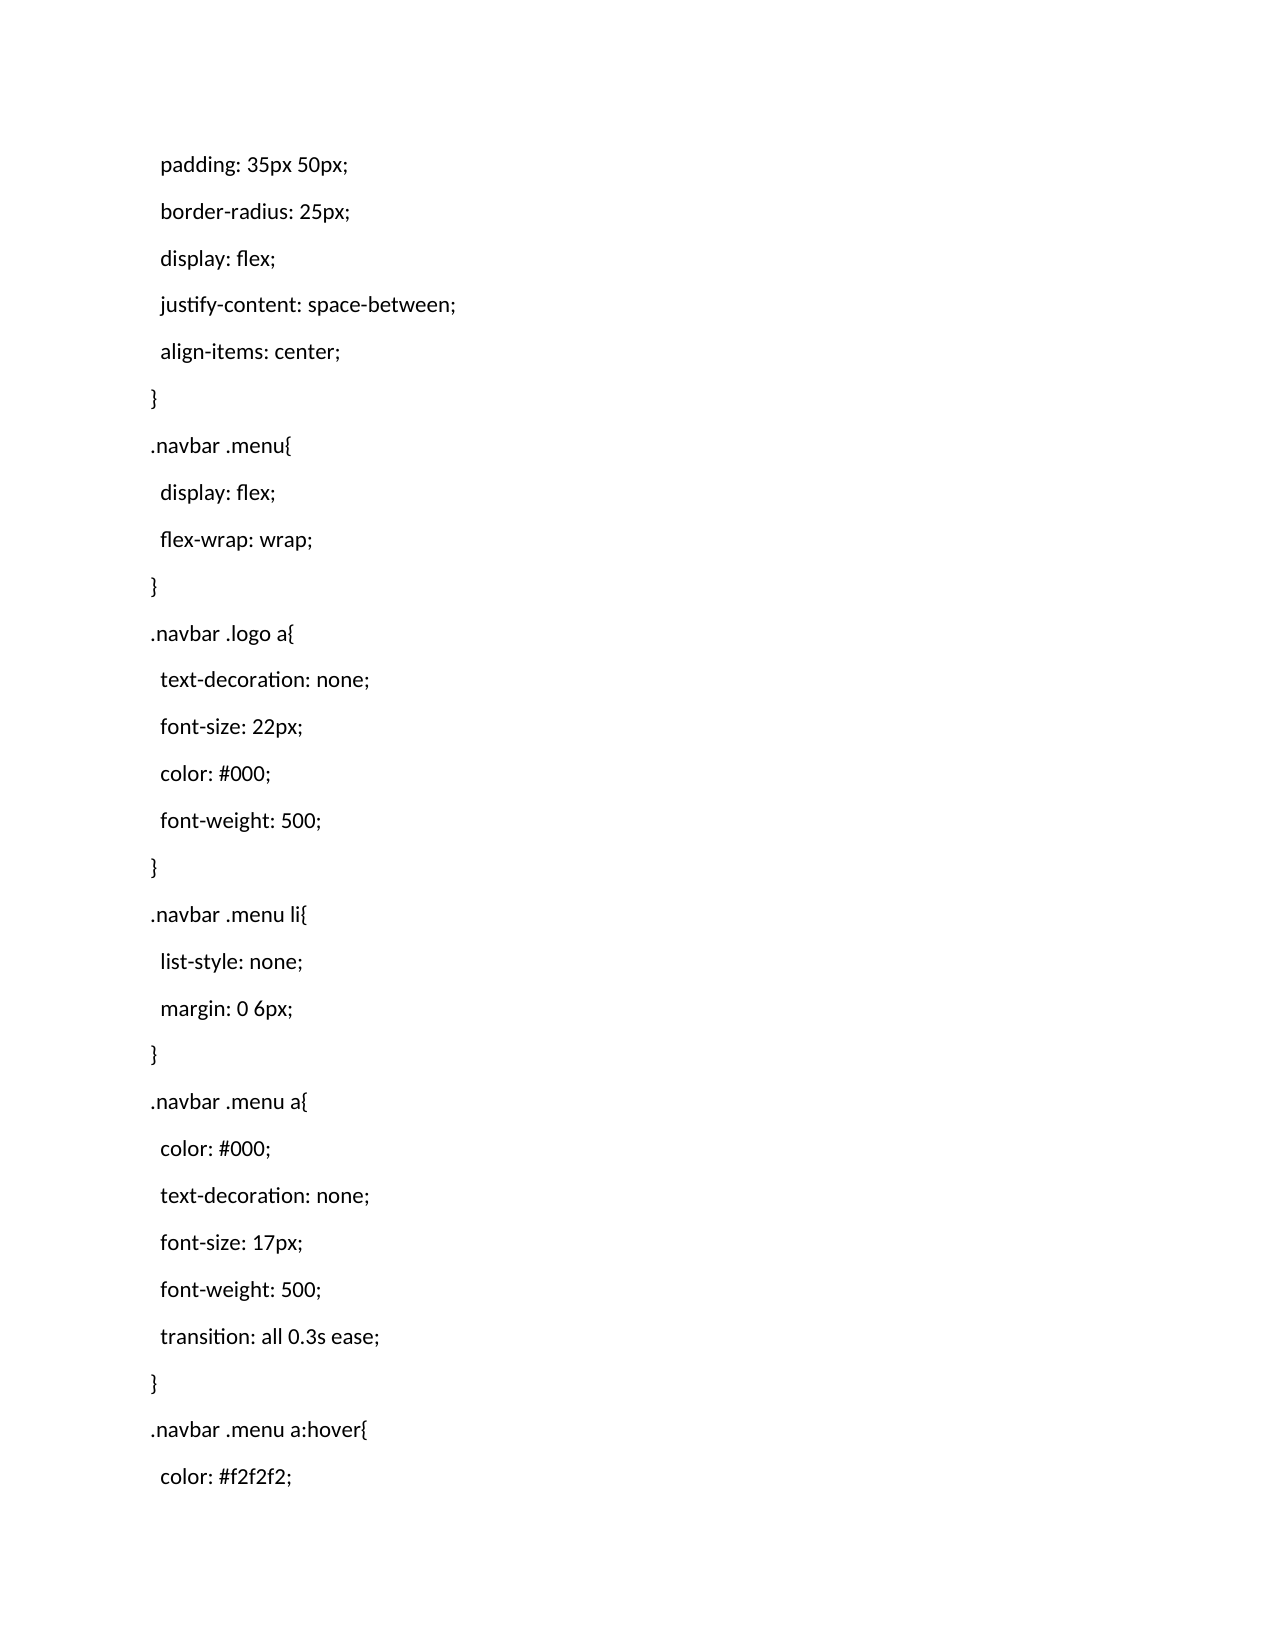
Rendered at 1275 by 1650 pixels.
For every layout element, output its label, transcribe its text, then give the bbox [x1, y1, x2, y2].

text } [150, 572, 1125, 600]
text font-size: 17px; [150, 1228, 1125, 1256]
text } [150, 853, 1125, 881]
text .navbar .menu a:hover{ [150, 1416, 1125, 1444]
text text-decoration: none; [150, 1181, 1125, 1209]
text } [150, 1369, 1125, 1397]
text color: #000; [150, 759, 1125, 787]
text border-radius: 25px; [150, 197, 1125, 225]
text text-decoration: none; [150, 666, 1125, 694]
text font-weight: 500; [150, 806, 1125, 834]
text font-weight: 500; [150, 1275, 1125, 1303]
text display: flex; [150, 244, 1125, 272]
text justify-content: space-between; [150, 291, 1125, 319]
text padding: 35px 50px; [150, 150, 1125, 178]
text align-items: center; [150, 337, 1125, 366]
text flex-wrap: wrap; [150, 525, 1125, 553]
text .navbar .logo a{ [150, 619, 1125, 647]
text .navbar .menu a{ [150, 1087, 1125, 1116]
text display: flex; [150, 478, 1125, 506]
text margin: 0 6px; [150, 994, 1125, 1022]
text color: #f2f2f2; [150, 1462, 1125, 1491]
text color: #000; [150, 1134, 1125, 1162]
text transition: all 0.3s ease; [150, 1322, 1125, 1350]
text .navbar .menu{ [150, 431, 1125, 459]
text .navbar .menu li{ [150, 900, 1125, 928]
text } [150, 1041, 1125, 1069]
text font-size: 22px; [150, 712, 1125, 741]
text } [150, 384, 1125, 412]
text list-style: none; [150, 947, 1125, 975]
